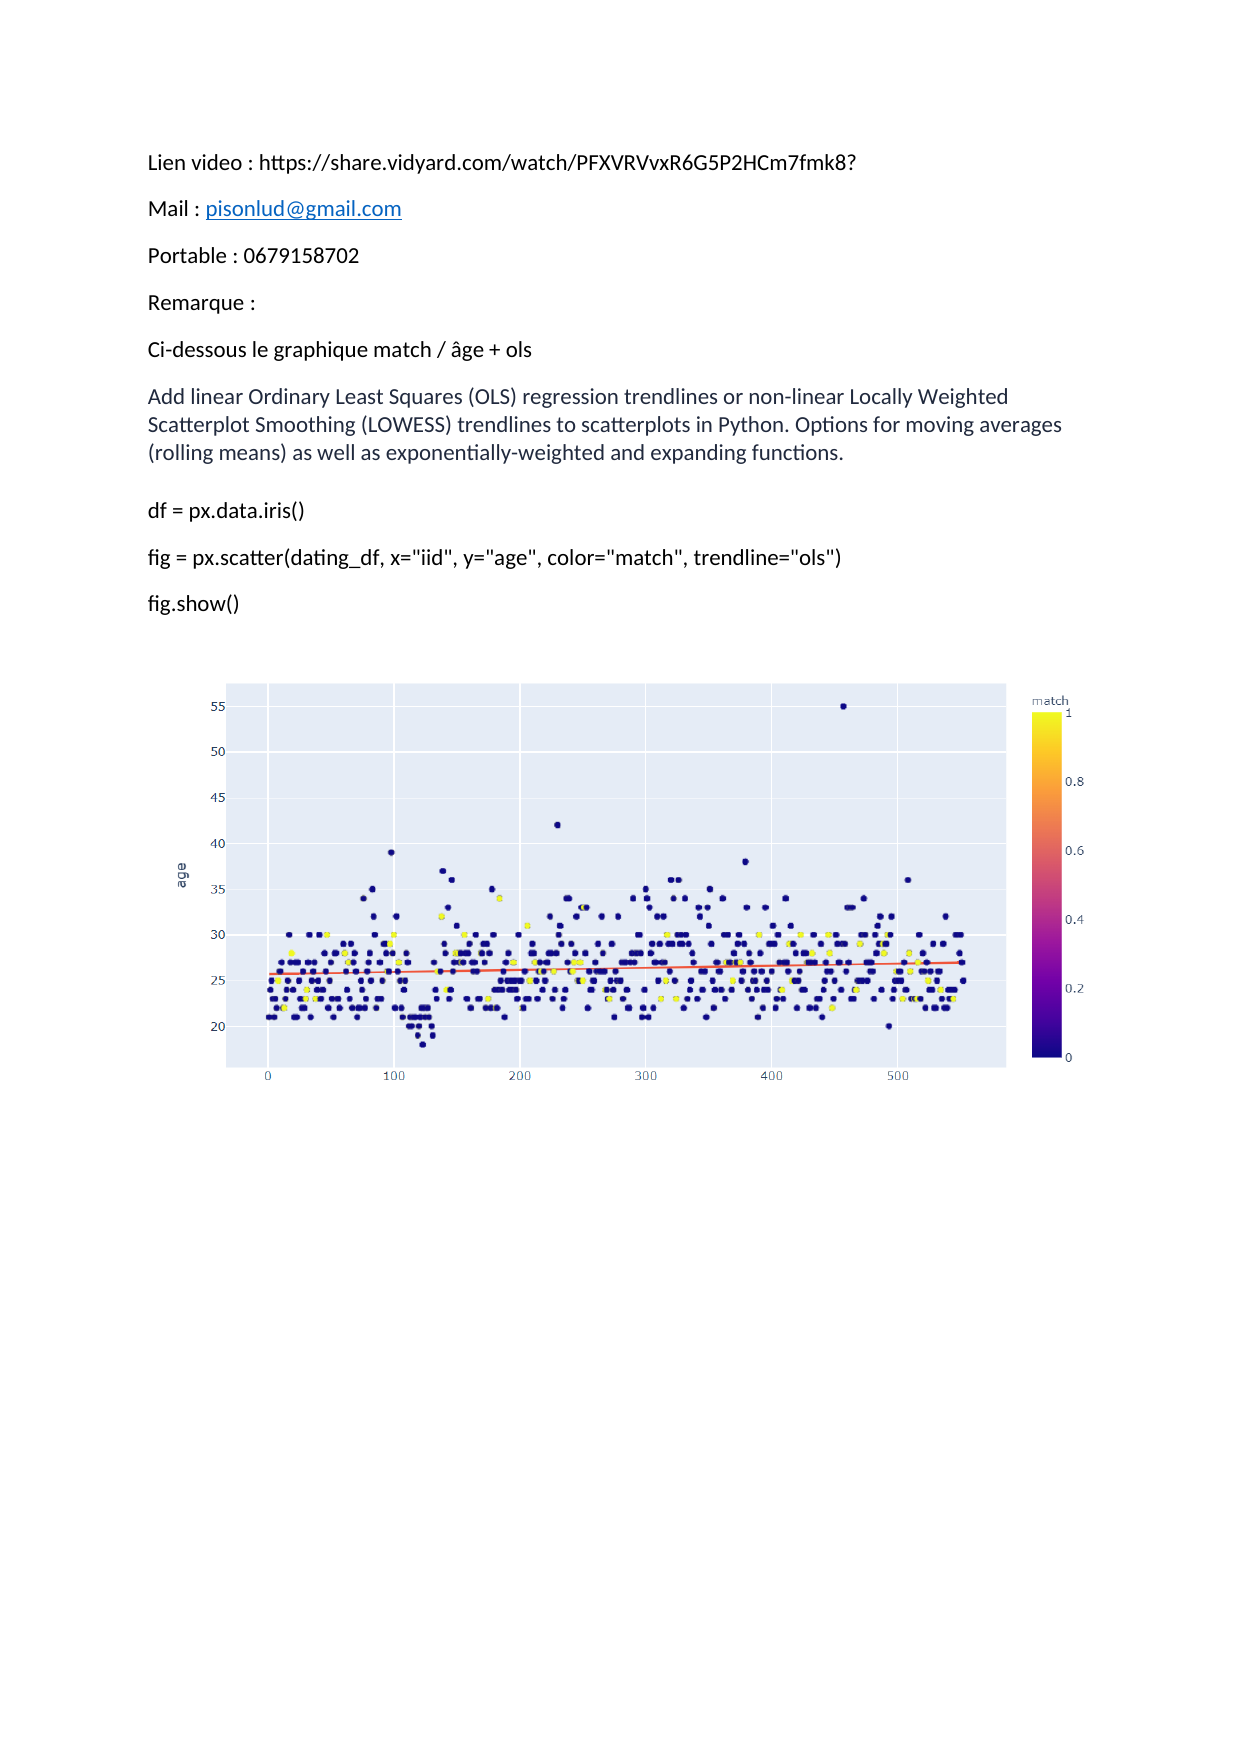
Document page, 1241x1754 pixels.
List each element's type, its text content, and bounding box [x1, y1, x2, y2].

text Mail : pisonlud@gmail.com [148, 194, 1093, 222]
picture [147, 636, 1093, 1091]
text Add linear Ordinary Least Squares (OLS) regression trendlines or non-linear Locally Weighted Scatterplot Smoothing (LOWESS) trendlines to scatterplots in Python. Options for moving averages (rolling means) as well as exponentially-weighted and expanding functions. [148, 382, 1093, 466]
text Remarque : [148, 288, 1093, 316]
text Ci-dessous le graphique match / âge + ols [148, 335, 1093, 363]
text Portable : 0679158702 [148, 241, 1093, 269]
text Lien video : https://share.vidyard.com/watch/PFXVRVvxR6G5P2HCm7fmk8? [148, 148, 1093, 176]
text fig.show() [148, 589, 1093, 618]
text fig = px.scatter(dating_df, x="iid", y="age", color="match", trendline="ols") [148, 543, 1093, 571]
text df = px.data.iris() [148, 496, 1093, 524]
